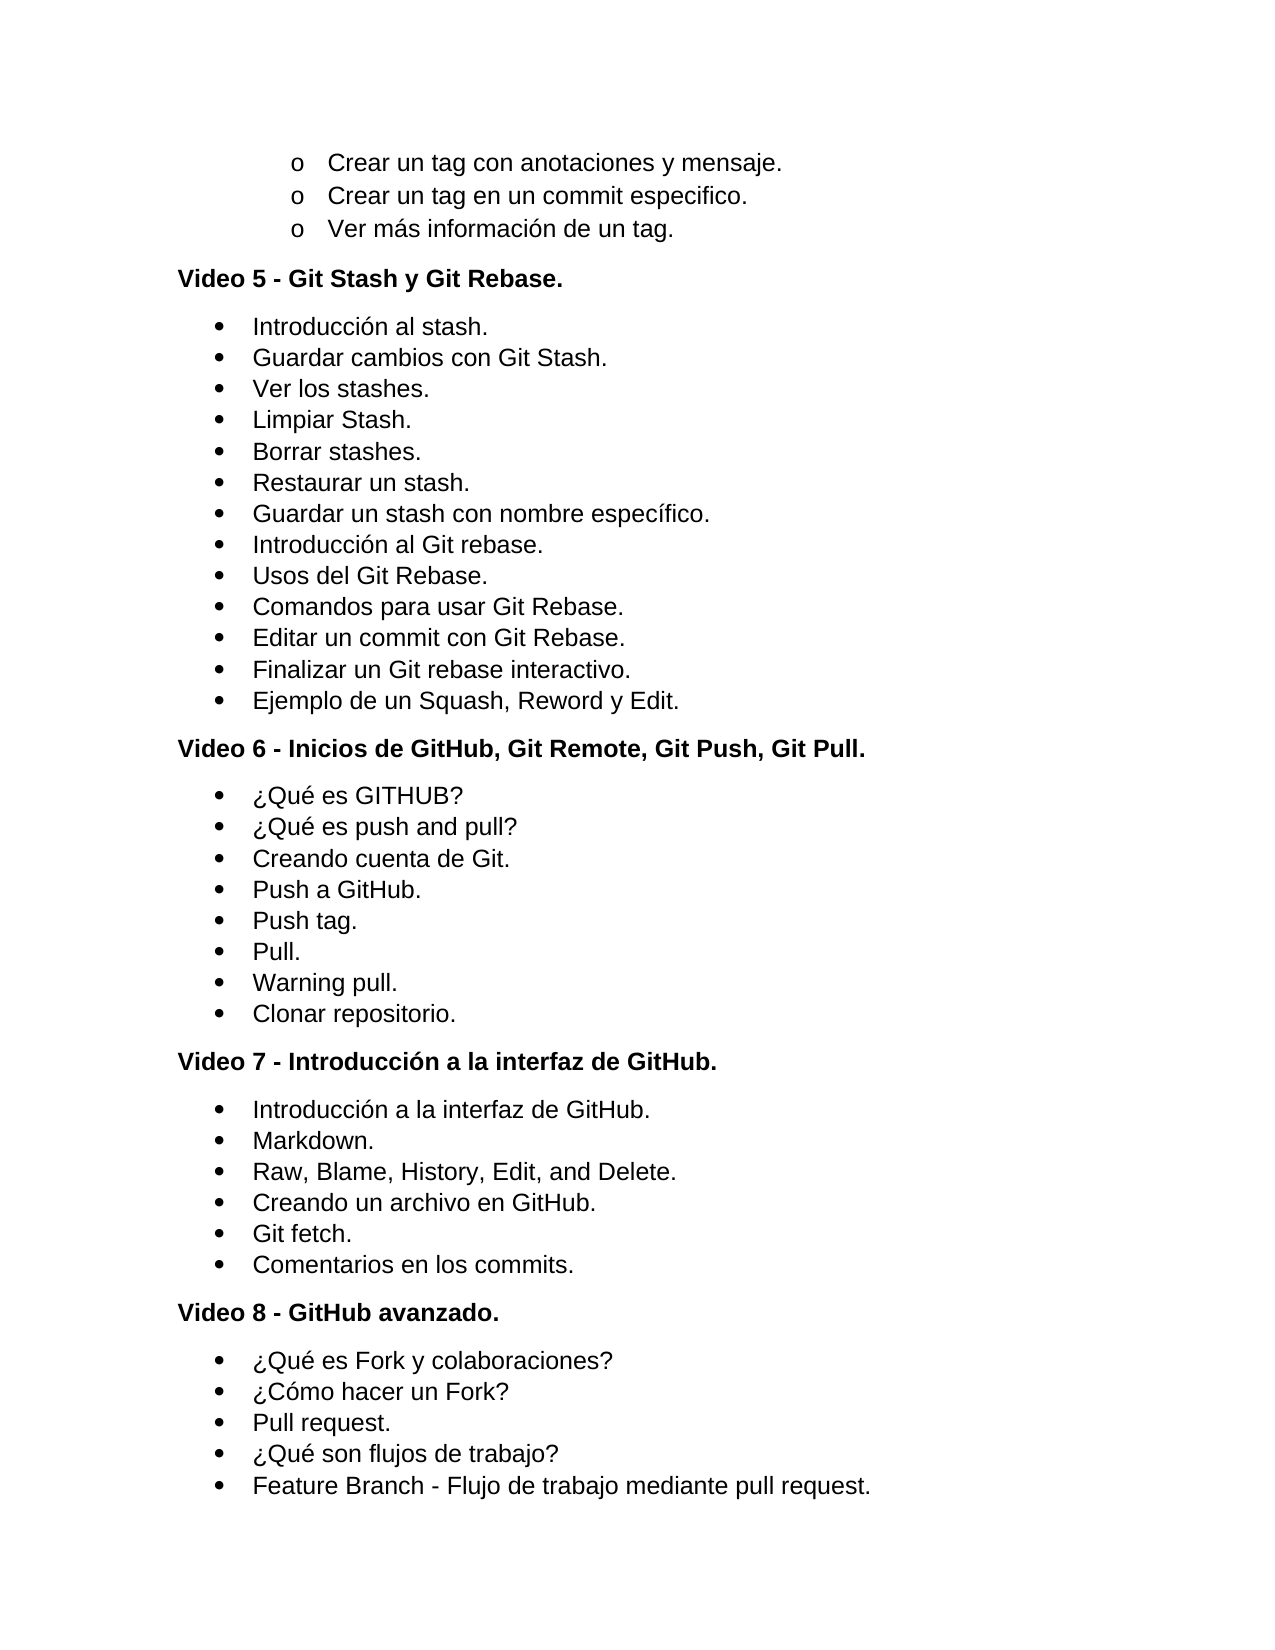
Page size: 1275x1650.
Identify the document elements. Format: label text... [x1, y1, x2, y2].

list Comandos para usar Git Rebase. [215, 592, 1098, 621]
list Push a GitHub. [215, 875, 1098, 903]
list Ejemplo de un Squash, Reword y Edit. [215, 686, 1098, 714]
list Finalizar un Git rebase interactivo. [215, 654, 1098, 683]
list Restaurar un stash. [215, 468, 1098, 497]
list Raw, Blame, History, Edit, and Delete. [215, 1157, 1098, 1186]
list Pull. [215, 937, 1098, 966]
list Introducción a la interfaz de GitHub. [215, 1095, 1098, 1124]
list ¿Qué es GITHUB? [215, 781, 1098, 810]
list Creando cuenta de Git. [215, 843, 1098, 872]
list Clonar repositorio. [215, 999, 1098, 1028]
list ¿Qué es Fork y colaboraciones? [215, 1346, 1098, 1375]
text Video 5 - Git Stash y Git Rebase. [177, 264, 1098, 293]
list Introducción al Git rebase. [215, 530, 1098, 559]
list Ver los stashes. [215, 374, 1098, 403]
list Introducción al stash. [215, 312, 1098, 341]
list ¿Qué es push and pull? [215, 812, 1098, 841]
list Git fetch. [215, 1219, 1098, 1248]
list Pull request. [215, 1408, 1098, 1437]
list Markdown. [215, 1126, 1098, 1155]
text Video 6 - Inicios de GitHub, Git Remote, Git Push, Git Pull. [177, 733, 1098, 762]
list Ver más información de un tag. [290, 214, 1098, 245]
text Video 8 - GitHub avanzado. [177, 1298, 1098, 1327]
list Guardar cambios con Git Stash. [215, 343, 1098, 372]
list Limpiar Stash. [215, 405, 1098, 434]
list Push tag. [215, 906, 1098, 935]
list Usos del Git Rebase. [215, 561, 1098, 590]
text Video 7 - Introducción a la interfaz de GitHub. [177, 1047, 1098, 1076]
list Guardar un stash con nombre específico. [215, 499, 1098, 528]
list ¿Qué son flujos de trabajo? [215, 1439, 1098, 1468]
list Warning pull. [215, 968, 1098, 997]
list Crear un tag en un commit especifico. [290, 181, 1098, 212]
list Feature Branch - Flujo de trabajo mediante pull request. [215, 1471, 1098, 1499]
list Borrar stashes. [215, 437, 1098, 465]
list Editar un commit con Git Rebase. [215, 623, 1098, 652]
list Comentarios en los commits. [215, 1251, 1098, 1279]
list Crear un tag con anotaciones y mensaje. [290, 148, 1098, 178]
list Creando un archivo en GitHub. [215, 1188, 1098, 1217]
list ¿Cómo hacer un Fork? [215, 1377, 1098, 1406]
